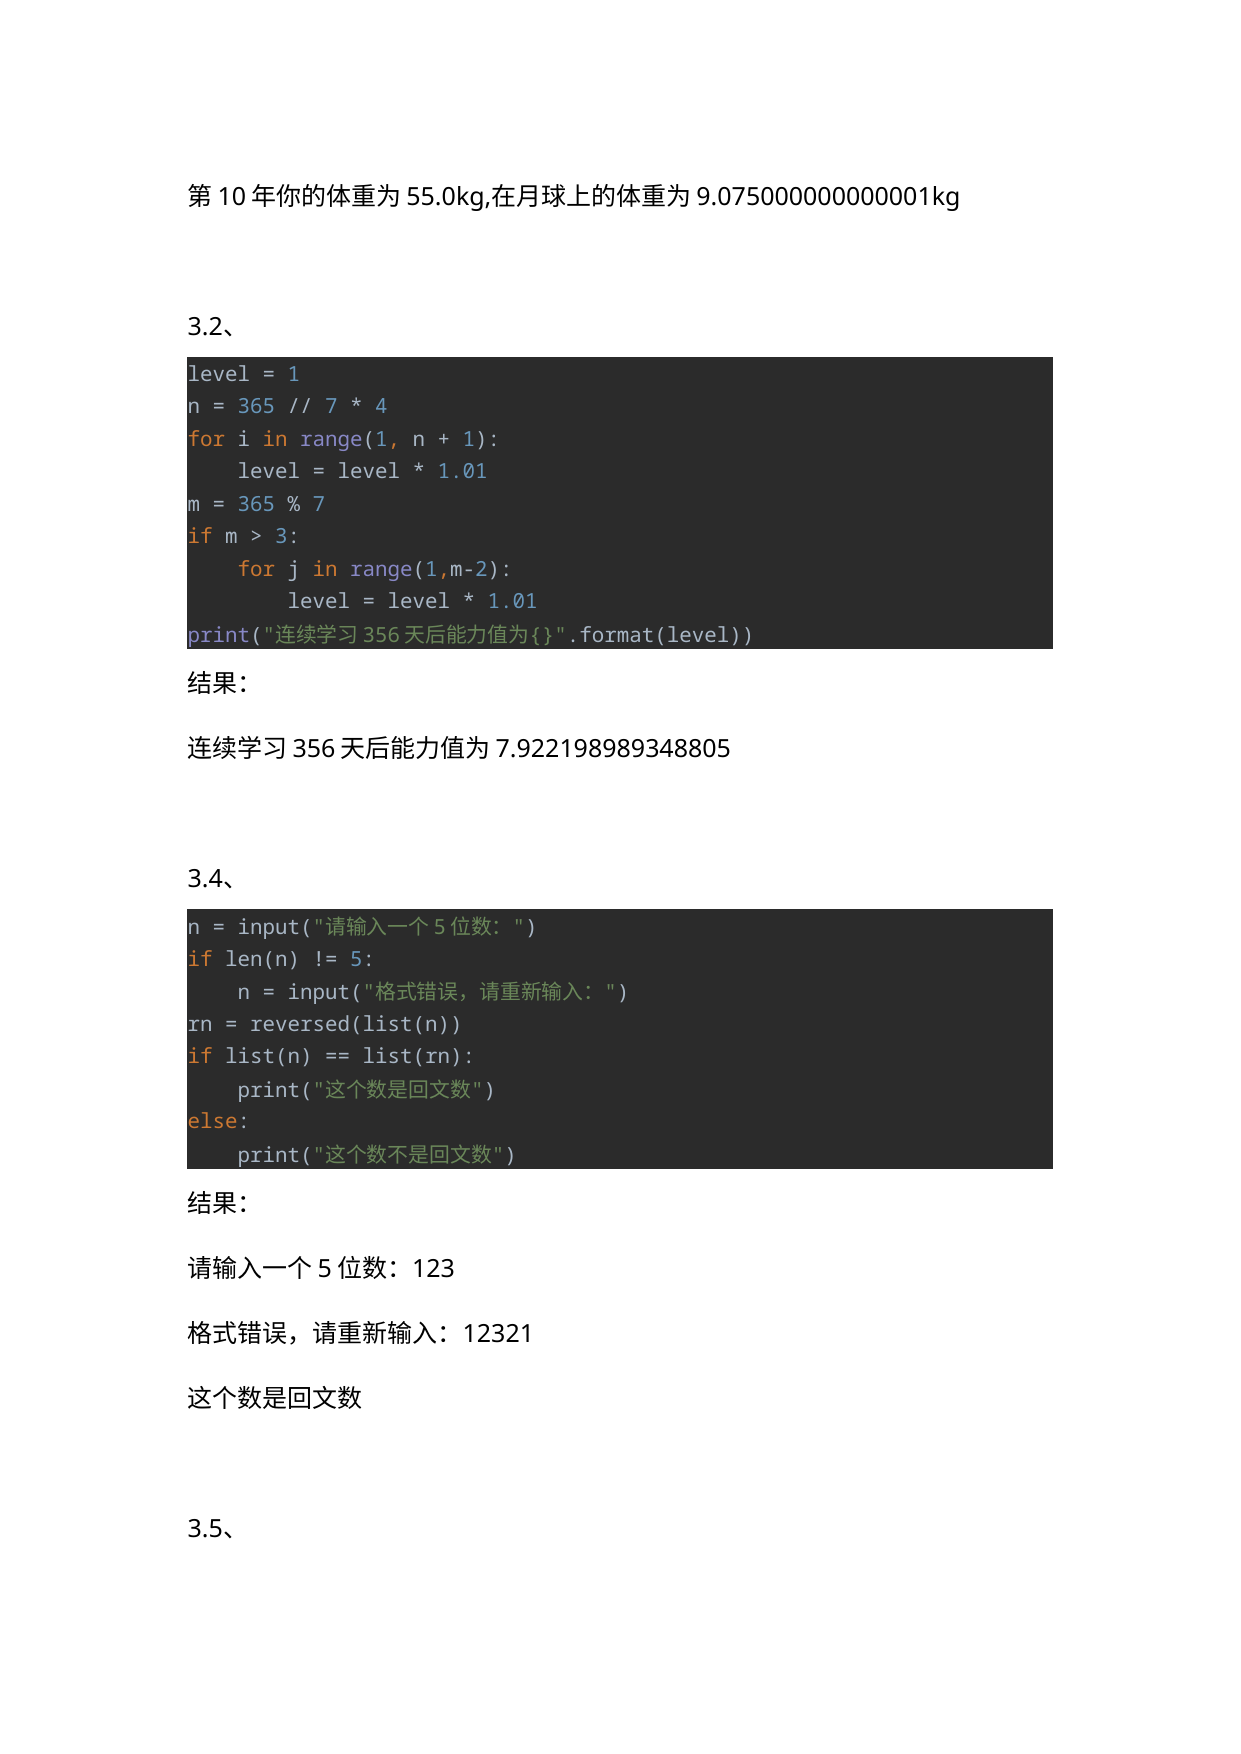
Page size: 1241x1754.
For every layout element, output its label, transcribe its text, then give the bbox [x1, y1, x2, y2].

text n = input("请输入一个5位数：") if len(n) != 5: n = input("格式错误，请重新输入：") rn = reversed(list(n)) if list(n) == list(rn): print("这个数是回文数") else: print("这个数不是回文数") [187, 909, 1053, 1169]
text 这个数是回文数 [187, 1364, 1053, 1429]
text 请输入一个5位数：123 [187, 1234, 1053, 1299]
text 3.2、 [187, 292, 1053, 357]
text 3.5、 [187, 1494, 1053, 1559]
text 结果： [187, 649, 1053, 714]
text 3.4、 [187, 844, 1053, 909]
text 格式错误，请重新输入：12321 [187, 1299, 1053, 1364]
text 结果： [187, 1169, 1053, 1234]
text 连续学习356天后能力值为7.922198989348805 [187, 714, 1053, 779]
text 第10年你的体重为55.0kg,在月球上的体重为9.075000000000001kg [187, 162, 1053, 227]
text level = 1 n = 365 // 7 * 4 for i in range(1, n + 1): level = level * 1.01 m = 365 % 7 if m > 3: for j in range(1,m-2): level = level * 1.01 print("连续学习356天后能力值为{}".format(level)) [187, 357, 1053, 649]
